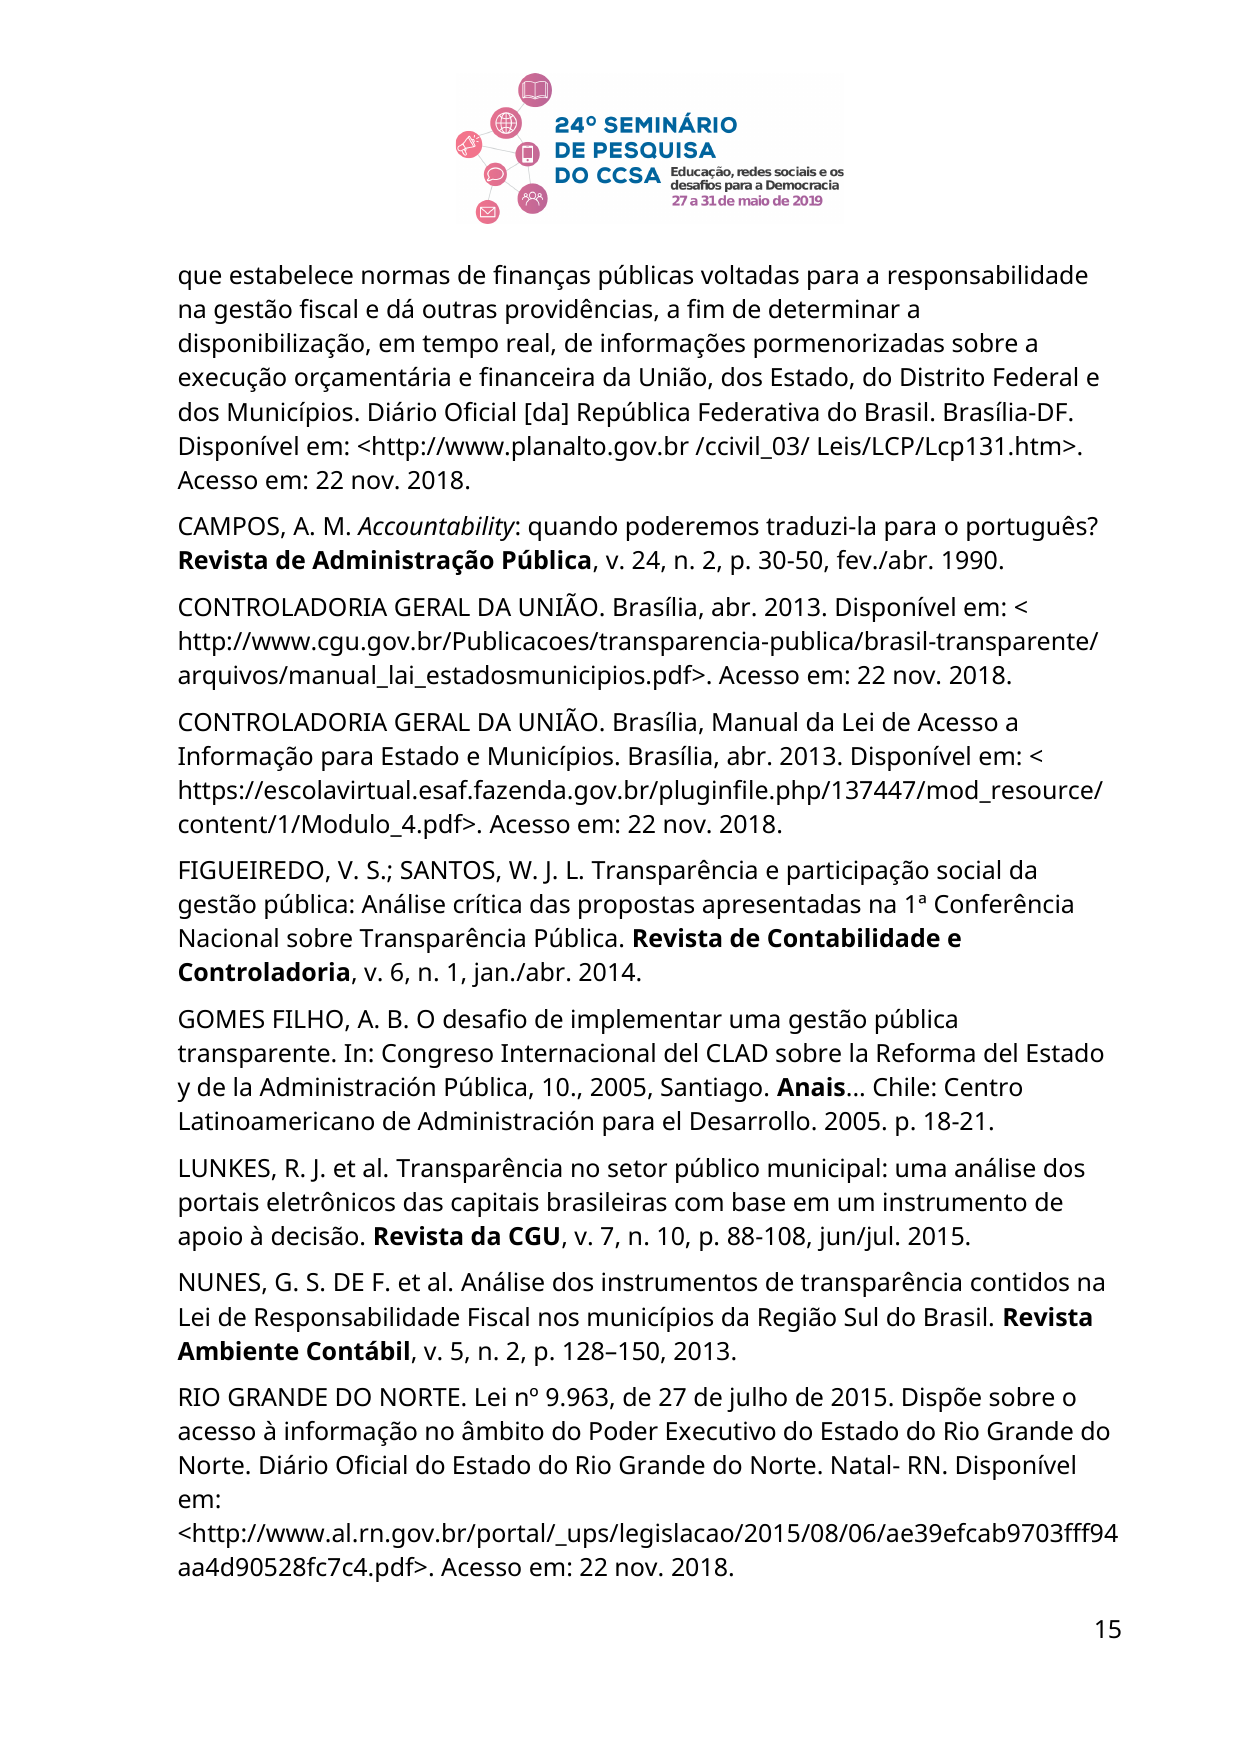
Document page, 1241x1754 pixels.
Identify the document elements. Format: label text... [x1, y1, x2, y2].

text GOMES FILHO, A. B. O desafio de implementar uma gestão pública transparente. In: Congreso Internacional del CLAD sobre la Reforma del Estado y de la Administración Pública, 10., 2005, Santiago. Anais... Chile: Centro Latinoamericano de Administración para el Desarrollo. 2005. p. 18-21. [177, 1002, 1122, 1138]
text NUNES, G. S. DE F. et al. Análise dos instrumentos de transparência contidos na Lei de Responsabilidade Fiscal nos municípios da Região Sul do Brasil. Revista Ambiente Contábil, v. 5, n. 2, p. 128–150, 2013. [177, 1265, 1122, 1367]
picture [455, 73, 844, 224]
text CONTROLADORIA GERAL DA UNIÃO. Brasília, abr. 2013. Disponível em: < http://www.cgu.gov.br/Publicacoes/transparencia-publica/brasil-transparente/arquivos/manual_lai_estadosmunicipios.pdf>. Acesso em: 22 nov. 2018. [177, 589, 1122, 692]
text FIGUEIREDO, V. S.; SANTOS, W. J. L. Transparência e participação social da gestão pública: Análise crítica das propostas apresentadas na 1ª Conferência Nacional sobre Transparência Pública. Revista de Contabilidade e Controladoria, v. 6, n. 1, jan./abr. 2014. [177, 853, 1122, 989]
text CONTROLADORIA GERAL DA UNIÃO. Brasília, Manual da Lei de Acesso a Informação para Estado e Municípios. Brasília, abr. 2013. Disponível em: < https://escolavirtual.esaf.fazenda.gov.br/pluginfile.php/137447/mod_resource/content/1/Modulo_4.pdf>. Acesso em: 22 nov. 2018. [177, 704, 1122, 840]
text LUNKES, R. J. et al. Transparência no setor público municipal: uma análise dos portais eletrônicos das capitais brasileiras com base em um instrumento de apoio à decisão. Revista da CGU, v. 7, n. 10, p. 88-108, jun/jul. 2015. [177, 1150, 1122, 1253]
text RIO GRANDE DO NORTE. Lei nº 9.963, de 27 de julho de 2015. Dispõe sobre o acesso à informação no âmbito do Poder Executivo do Estado do Rio Grande do Norte. Diário Oficial do Estado do Rio Grande do Norte. Natal- RN. Disponível em: <http://www.al.rn.gov.br/portal/_ups/legislacao/2015/08/06/ae39efcab9703fff94aa4d90528fc7c4.pdf>. Acesso em: 22 nov. 2018. [177, 1380, 1122, 1584]
text CAMPOS, A. M. Accountability: quando poderemos traduzi-la para o português? Revista de Administração Pública, v. 24, n. 2, p. 30-50, fev./abr. 1990. [177, 509, 1122, 577]
